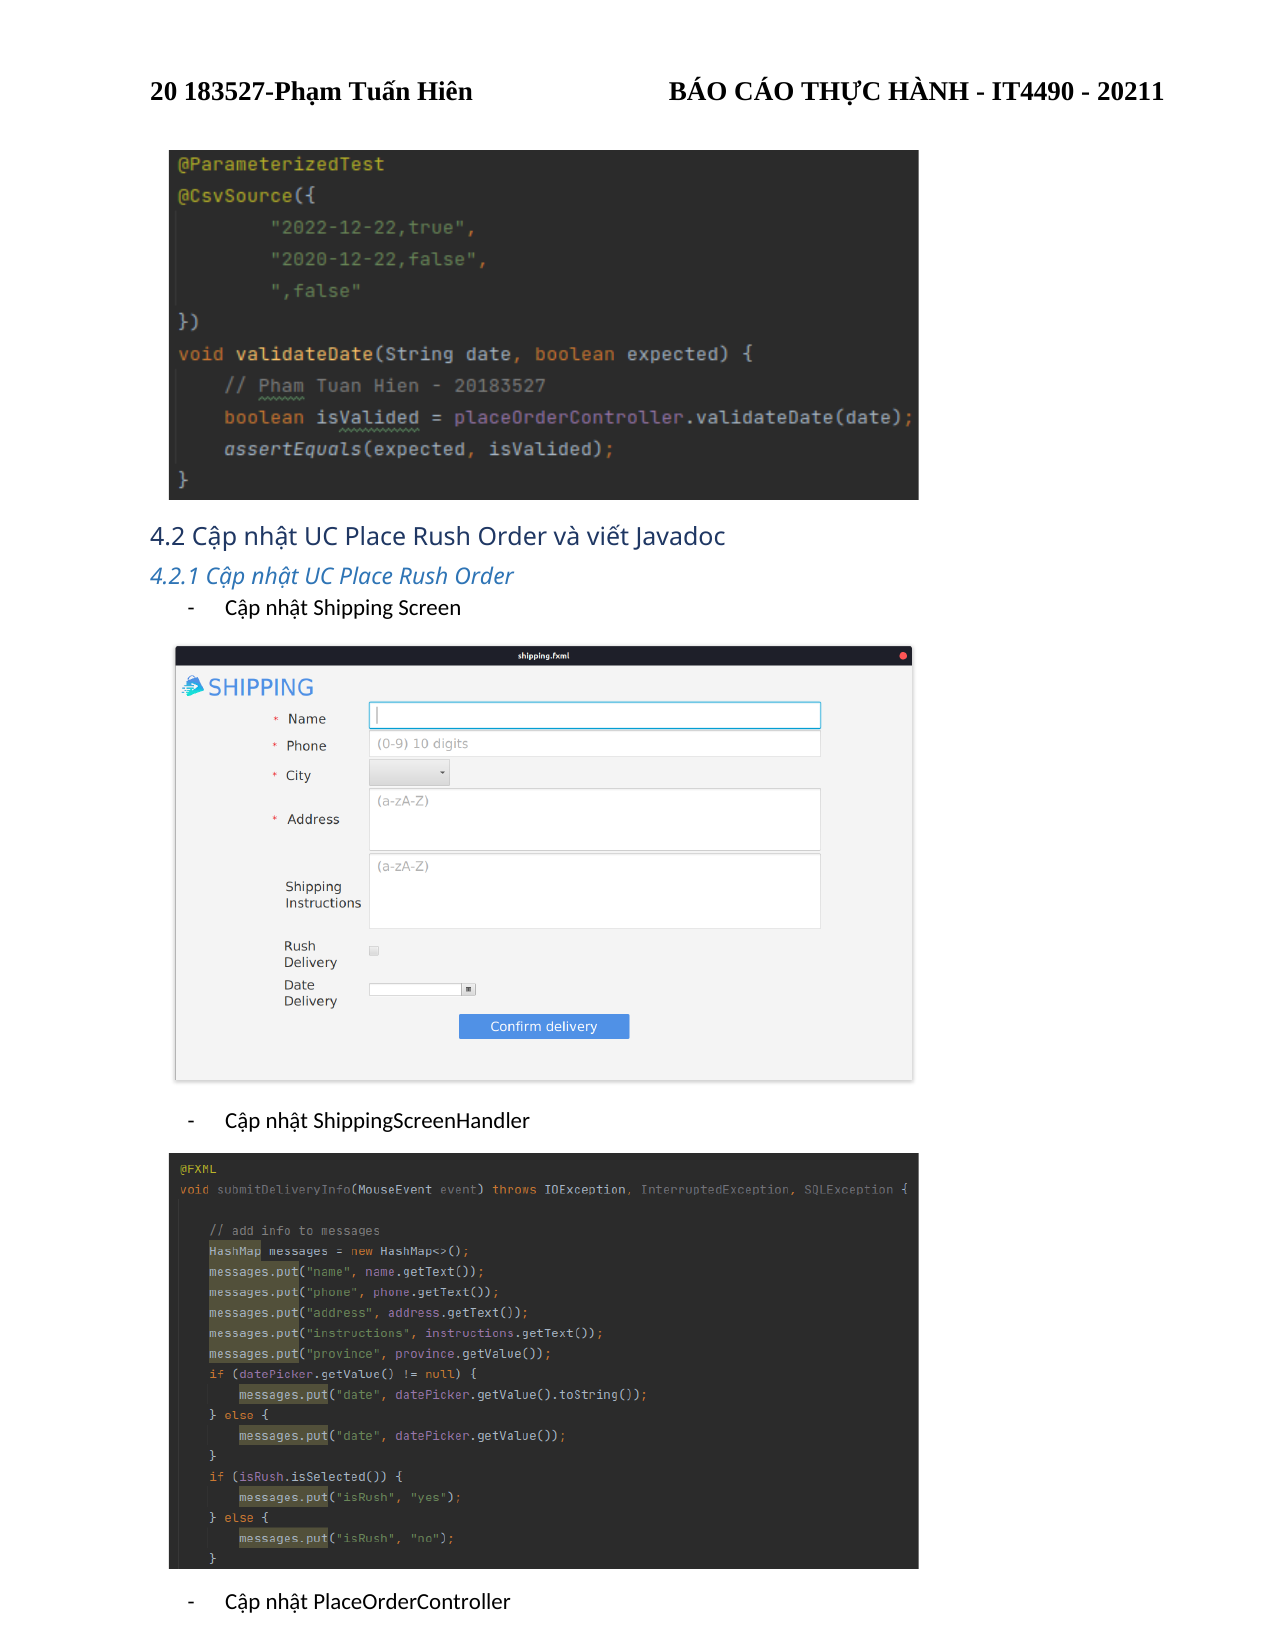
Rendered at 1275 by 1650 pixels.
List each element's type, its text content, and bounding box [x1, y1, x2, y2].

list Cập nhật Shipping Screen [187, 593, 1167, 622]
list Cập nhật PlaceOrderController [187, 1587, 1167, 1616]
subtitle 4.2 Cập nhật UC Place Rush Order và viết Javadoc [150, 519, 1167, 553]
list Cập nhật ShippingScreenHandler [187, 1106, 1167, 1134]
subtitle 4.2.1 Cập nhật UC Place Rush Order [150, 560, 1167, 591]
